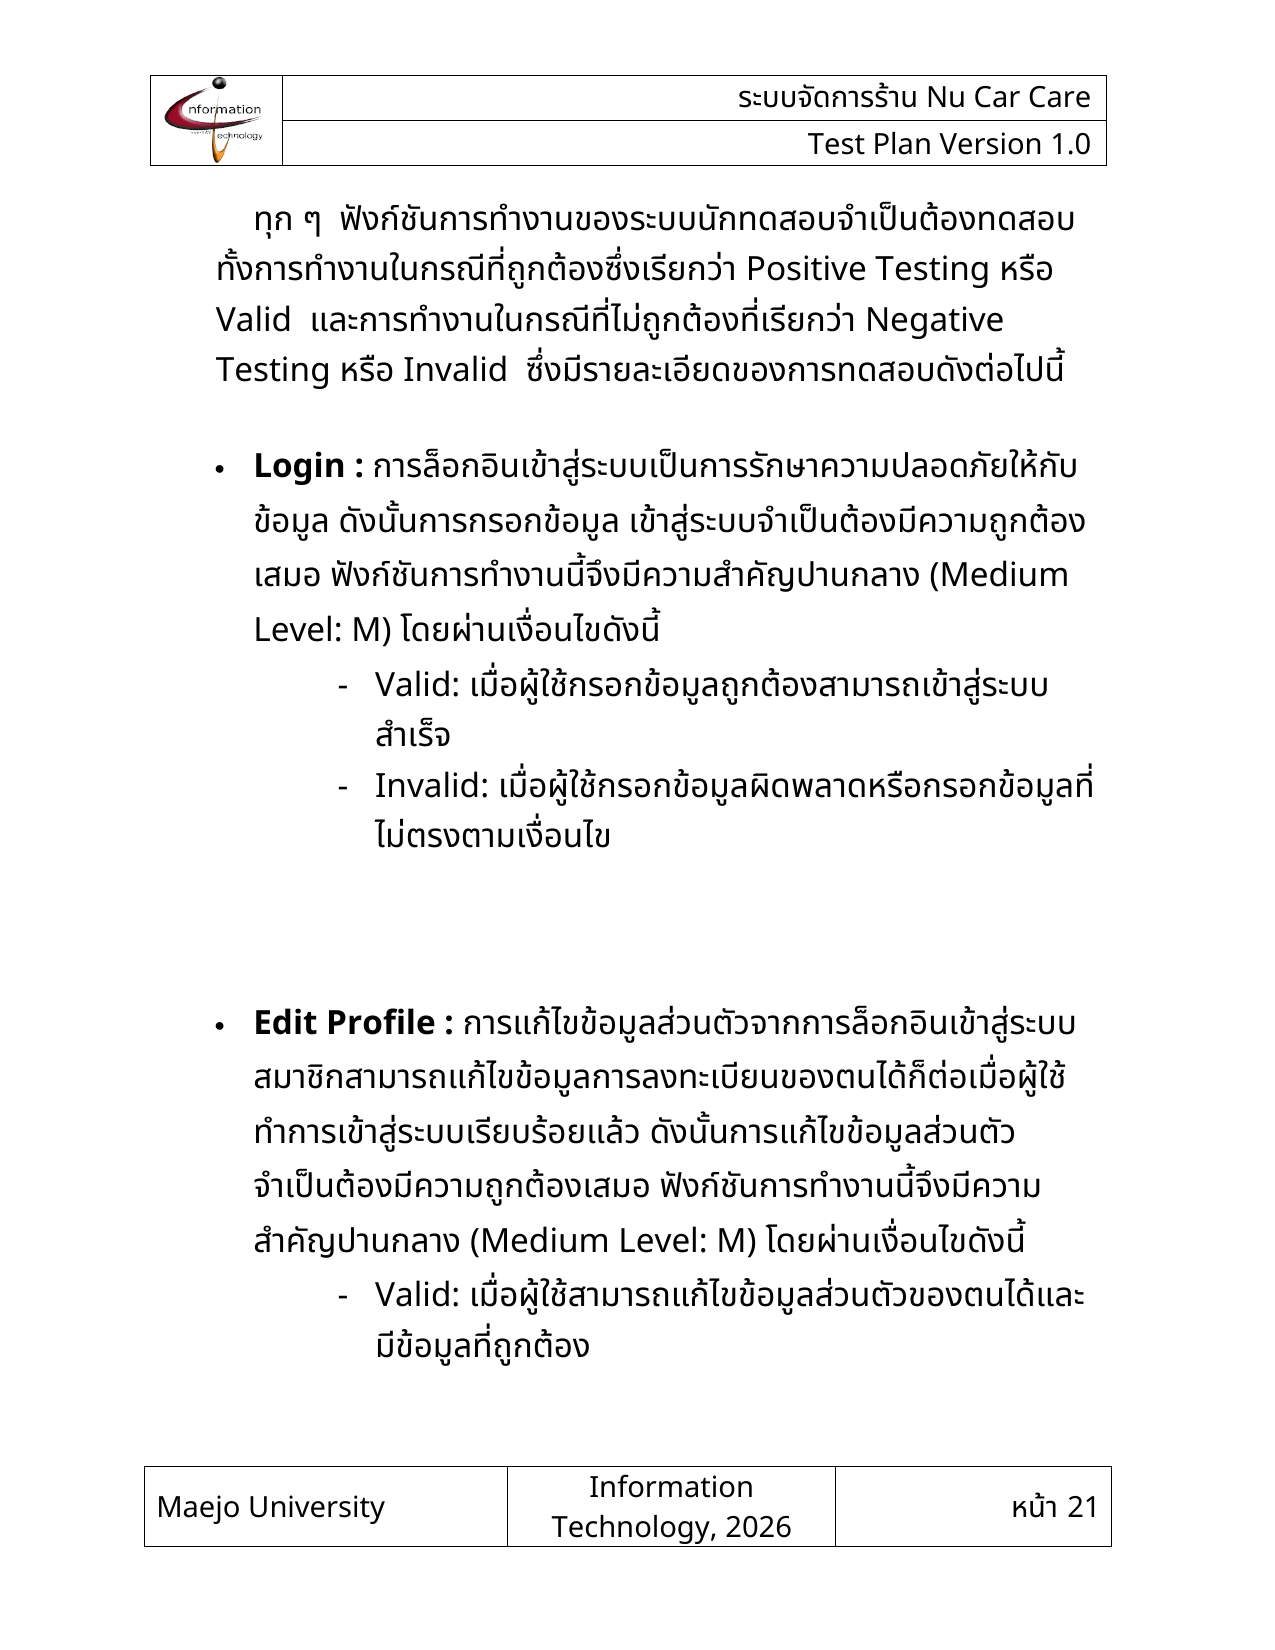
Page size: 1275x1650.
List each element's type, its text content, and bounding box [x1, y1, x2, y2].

list Invalid: เมื่อผู้ใช้กรอกข้อมูลผิดพลาดหรือกรอกข้อมูลที่ไม่ตรงตามเงื่อนไข [337, 761, 1097, 862]
list Login : การล็อกอินเข้าสู่ระบบเป็นการรักษาความปลอดภัยให้กับข้อมูล ดังนั้นการกรอกข้อมูล เข้าสู่ระบบจำเป็นต้องมีความถูกต้องเสมอ ฟังก์ชันการทำงานนี้จึงมีความสำคัญปานกลาง (Medium Level: M) โดยผ่านเงื่อนไขดังนี้ [216, 442, 1097, 656]
picture [162, 76, 267, 165]
text ทุก ๆ ฟังก์ชันการทำงานของระบบนักทดสอบจำเป็นต้องทดสอบทั้งการทำงานในกรณีที่ถูกต้องซึ่งเรียกว่า Positive Testing หรือ Valid และการทำงานในกรณีที่ไม่ถูกต้องที่เรียกว่า Negative Testing หรือ Invalid ซึ่งมีรายละเอียดของการทดสอบดังต่อไปนี้ [216, 194, 1097, 397]
list Edit Profile : การแก้ไขข้อมูลส่วนตัวจากการล็อกอินเข้าสู่ระบบ สมาชิกสามารถแก้ไขข้อมูลการลงทะเบียนของตนได้ก็ต่อเมื่อผู้ใช้ทำการเข้าสู่ระบบเรียบร้อยแล้ว ดังนั้นการแก้ไขข้อมูลส่วนตัว จำเป็นต้องมีความถูกต้องเสมอ ฟังก์ชันการทำงานนี้จึงมีความสำคัญปานกลาง (Medium Level: M) โดยผ่านเงื่อนไขดังนี้ [216, 999, 1097, 1267]
list Valid: เมื่อผู้ใช้กรอกข้อมูลถูกต้องสามารถเข้าสู่ระบบสำเร็จ [337, 660, 1097, 761]
list Valid: เมื่อผู้ใช้สามารถแก้ไขข้อมูลส่วนตัวของตนได้และมีข้อมูลที่ถูกต้อง [337, 1271, 1097, 1372]
